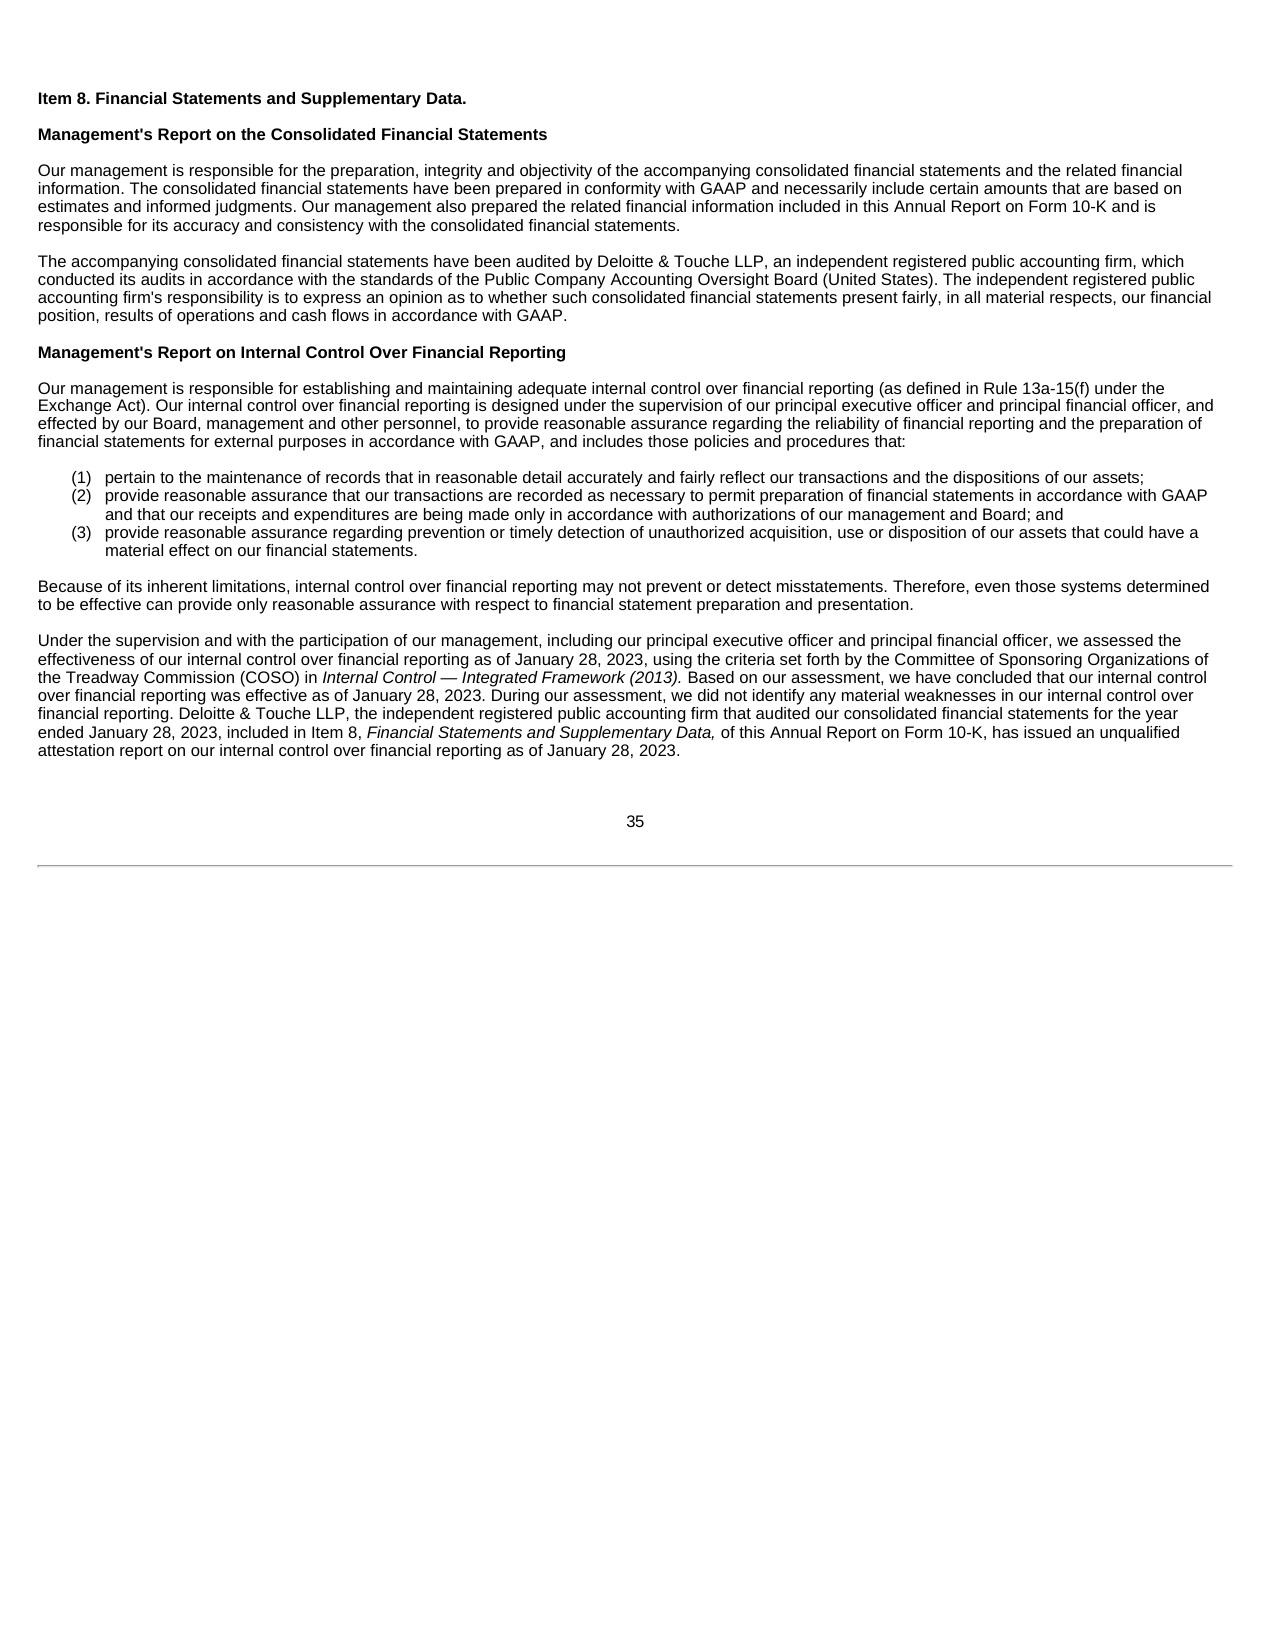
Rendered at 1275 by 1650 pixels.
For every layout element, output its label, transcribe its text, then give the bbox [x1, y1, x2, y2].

text Under the supervision and with the participation of our management, including our principal executive officer and principal financial officer, we assessed the effectiveness of our internal control over financial reporting as of January 28, 2023, using the criteria set forth by the Committee of Sponsoring Organizations of the Treadway Commission (COSO) in Internal Control — Integrated Framework (2013). Based on our assessment, we have concluded that our internal control over financial reporting was effective as of January 28, 2023. During our assessment, we did not identify any material weaknesses in our internal control over [38, 632, 1221, 705]
text Because of its inherent limitations, internal control over financial reporting may not prevent or detect misstatements. Therefore, even those systems determined to be effective can provide only reasonable assurance with respect to financial statement preparation and presentation. [38, 578, 1221, 614]
text Our management is responsible for establishing and maintaining adequate internal control over financial reporting (as defined in Rule 13a-15(f) under the Exchange Act). Our internal control over financial reporting is designed under the supervision of our principal executive officer and principal financial officer, and effected by our Board, management and other personnel, to provide reasonable assurance regarding the reliability of financial reporting and the preparation of [38, 380, 1221, 433]
text The accompanying consolidated financial statements have been audited by Deloitte & Touche LLP, an independent registered public accounting firm, which conducted its audits in accordance with the standards of the Public Company Accounting Oversight Board (United States). The independent registered public accounting firm's responsibility is to express an opinion as to whether such consolidated financial statements present fairly, in all material respects, our financial position, results of operations and cash flows in accordance with GAAP. [38, 253, 1250, 325]
list pertain to the maintenance of records that in reasonable detail accurately and fairly reflect our transactions and the dispositions of our assets; [71, 468, 1250, 487]
text financial statements for external purposes in accordance with GAAP, and includes those policies and procedures that: [38, 433, 1250, 451]
text 35 [21, 812, 1250, 831]
text financial reporting. Deloitte & Touche LLP, the independent registered public accounting firm that audited our consolidated financial statements for the year ended January 28, 2023, included in Item 8, Financial Statements and Supplementary Data, of this Annual Report on Form 10-K, has issued an unqualified attestation report on our internal control over financial reporting as of January 28, 2023. [38, 705, 1221, 760]
subtitle Item 8. Financial Statements and Supplementary Data. Management's Report on the Consolidated Financial Statements [38, 89, 579, 144]
list provide reasonable assurance that our transactions are recorded as necessary to permit preparation of financial statements in accordance with GAAP and that our receipts and expenditures are being made only in accordance with authorizations of our management and Board; and [71, 487, 1214, 524]
list provide reasonable assurance regarding prevention or timely detection of unauthorized acquisition, use or disposition of our assets that could have a material effect on our financial statements. [71, 524, 1205, 560]
subtitle Management's Report on Internal Control Over Financial Reporting [38, 343, 1250, 362]
text Our management is responsible for the preparation, integrity and objectivity of the accompanying consolidated financial statements and the related financial information. The consolidated financial statements have been prepared in conformity with GAAP and necessarily include certain amounts that are based on estimates and informed judgments. Our management also prepared the related financial information included in this Annual Report on Form 10-K and is responsible for its accuracy and consistency with the consolidated financial statements. [38, 162, 1221, 235]
